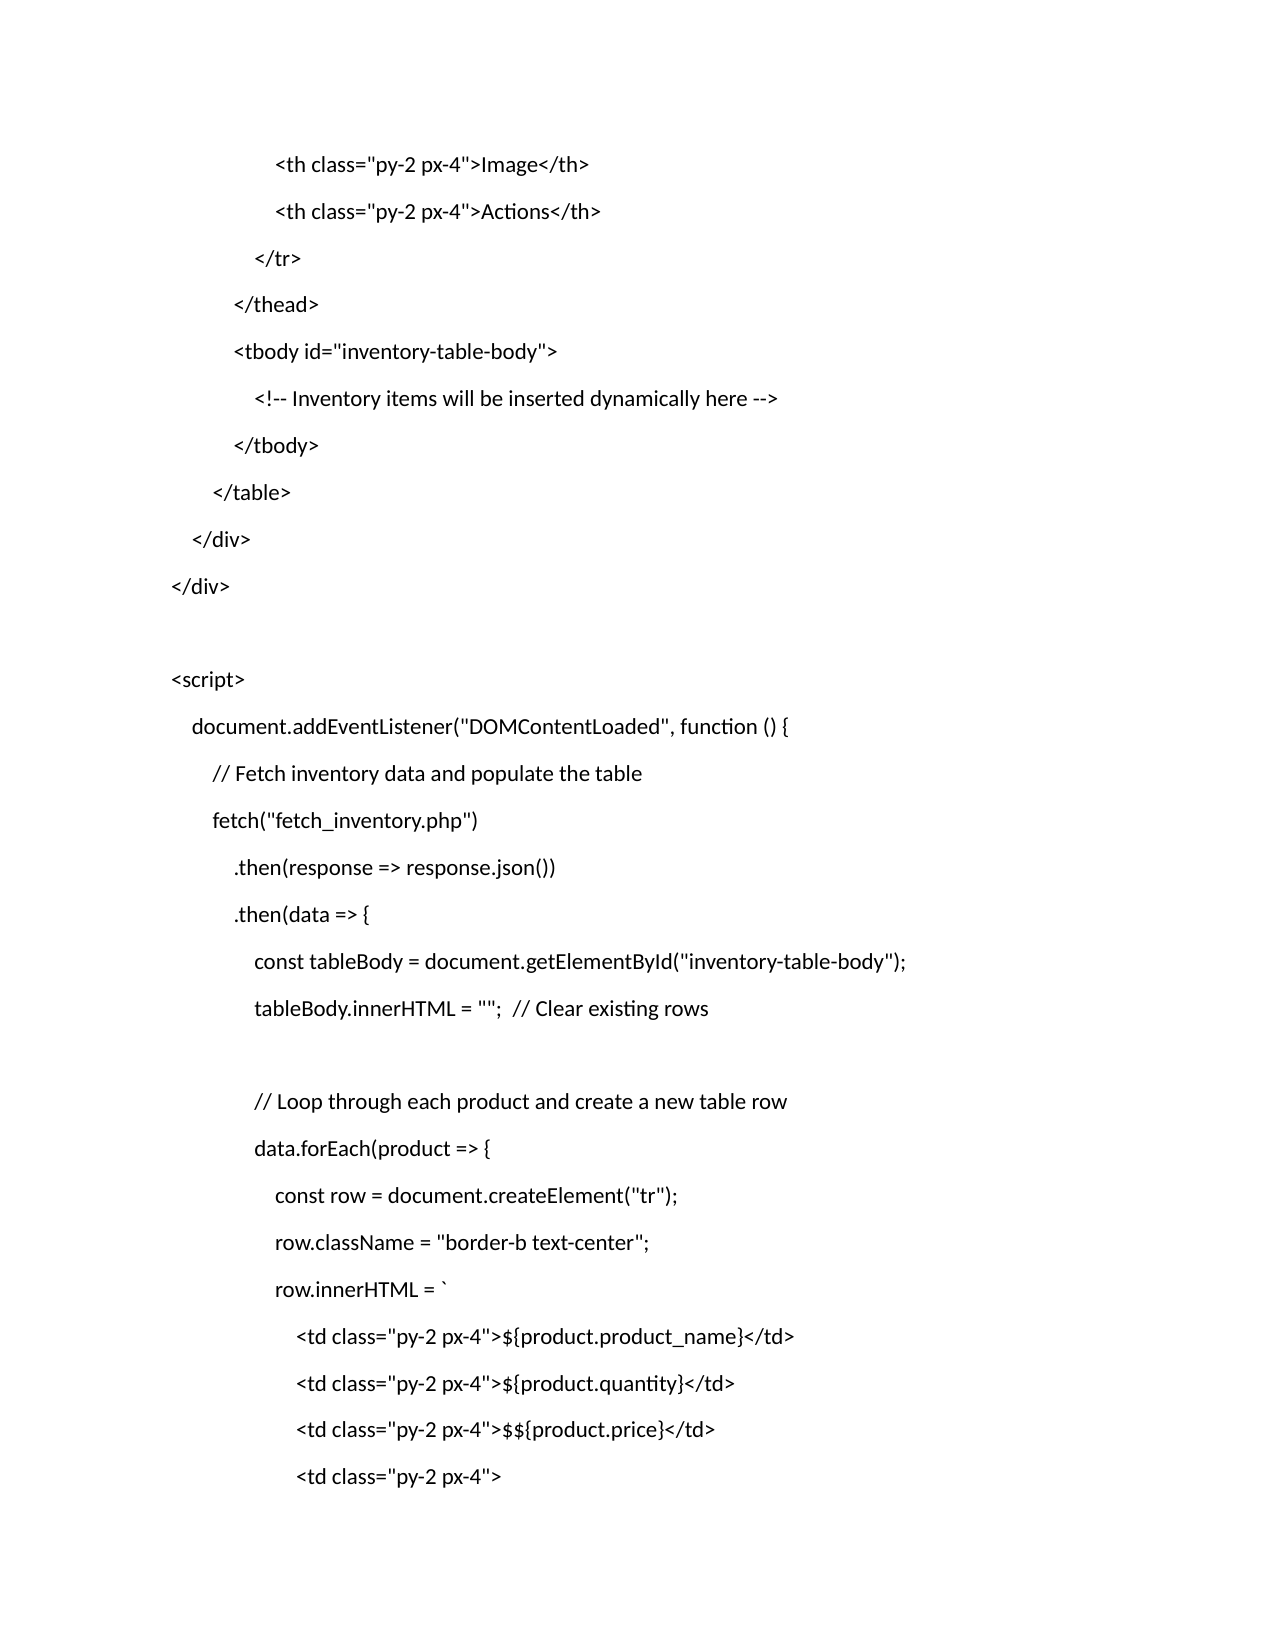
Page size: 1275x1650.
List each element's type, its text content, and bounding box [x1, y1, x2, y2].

text data.forEach(product => { [150, 1134, 1125, 1162]
text .then(response => response.json()) [150, 853, 1125, 881]
text .then(data => { [150, 900, 1125, 928]
text <th class="py-2 px-4">Actions</th> [150, 197, 1125, 225]
text fetch("fetch_inventory.php") [150, 806, 1125, 834]
text row.className = "border-b text-center"; [150, 1228, 1125, 1256]
text <script> [150, 666, 1125, 694]
text <td class="py-2 px-4"> [150, 1462, 1125, 1491]
text const tableBody = document.getElementById("inventory-table-body"); [150, 947, 1125, 975]
text // Fetch inventory data and populate the table [150, 759, 1125, 787]
text <!-- Inventory items will be inserted dynamically here --> [150, 384, 1125, 412]
text <th class="py-2 px-4">Image</th> [150, 150, 1125, 178]
text <td class="py-2 px-4">${product.product_name}</td> [150, 1322, 1125, 1350]
text <tbody id="inventory-table-body"> [150, 337, 1125, 366]
text const row = document.createElement("tr"); [150, 1181, 1125, 1209]
text </thead> [150, 291, 1125, 319]
text tableBody.innerHTML = ""; // Clear existing rows [150, 994, 1125, 1022]
text </tbody> [150, 431, 1125, 459]
text </div> [150, 572, 1125, 600]
text </div> [150, 525, 1125, 553]
text </table> [150, 478, 1125, 506]
text <td class="py-2 px-4">${product.quantity}</td> [150, 1369, 1125, 1397]
text // Loop through each product and create a new table row [150, 1087, 1125, 1116]
text </tr> [150, 244, 1125, 272]
text document.addEventListener("DOMContentLoaded", function () { [150, 712, 1125, 741]
text row.innerHTML = ` [150, 1275, 1125, 1303]
text <td class="py-2 px-4">$${product.price}</td> [150, 1416, 1125, 1444]
